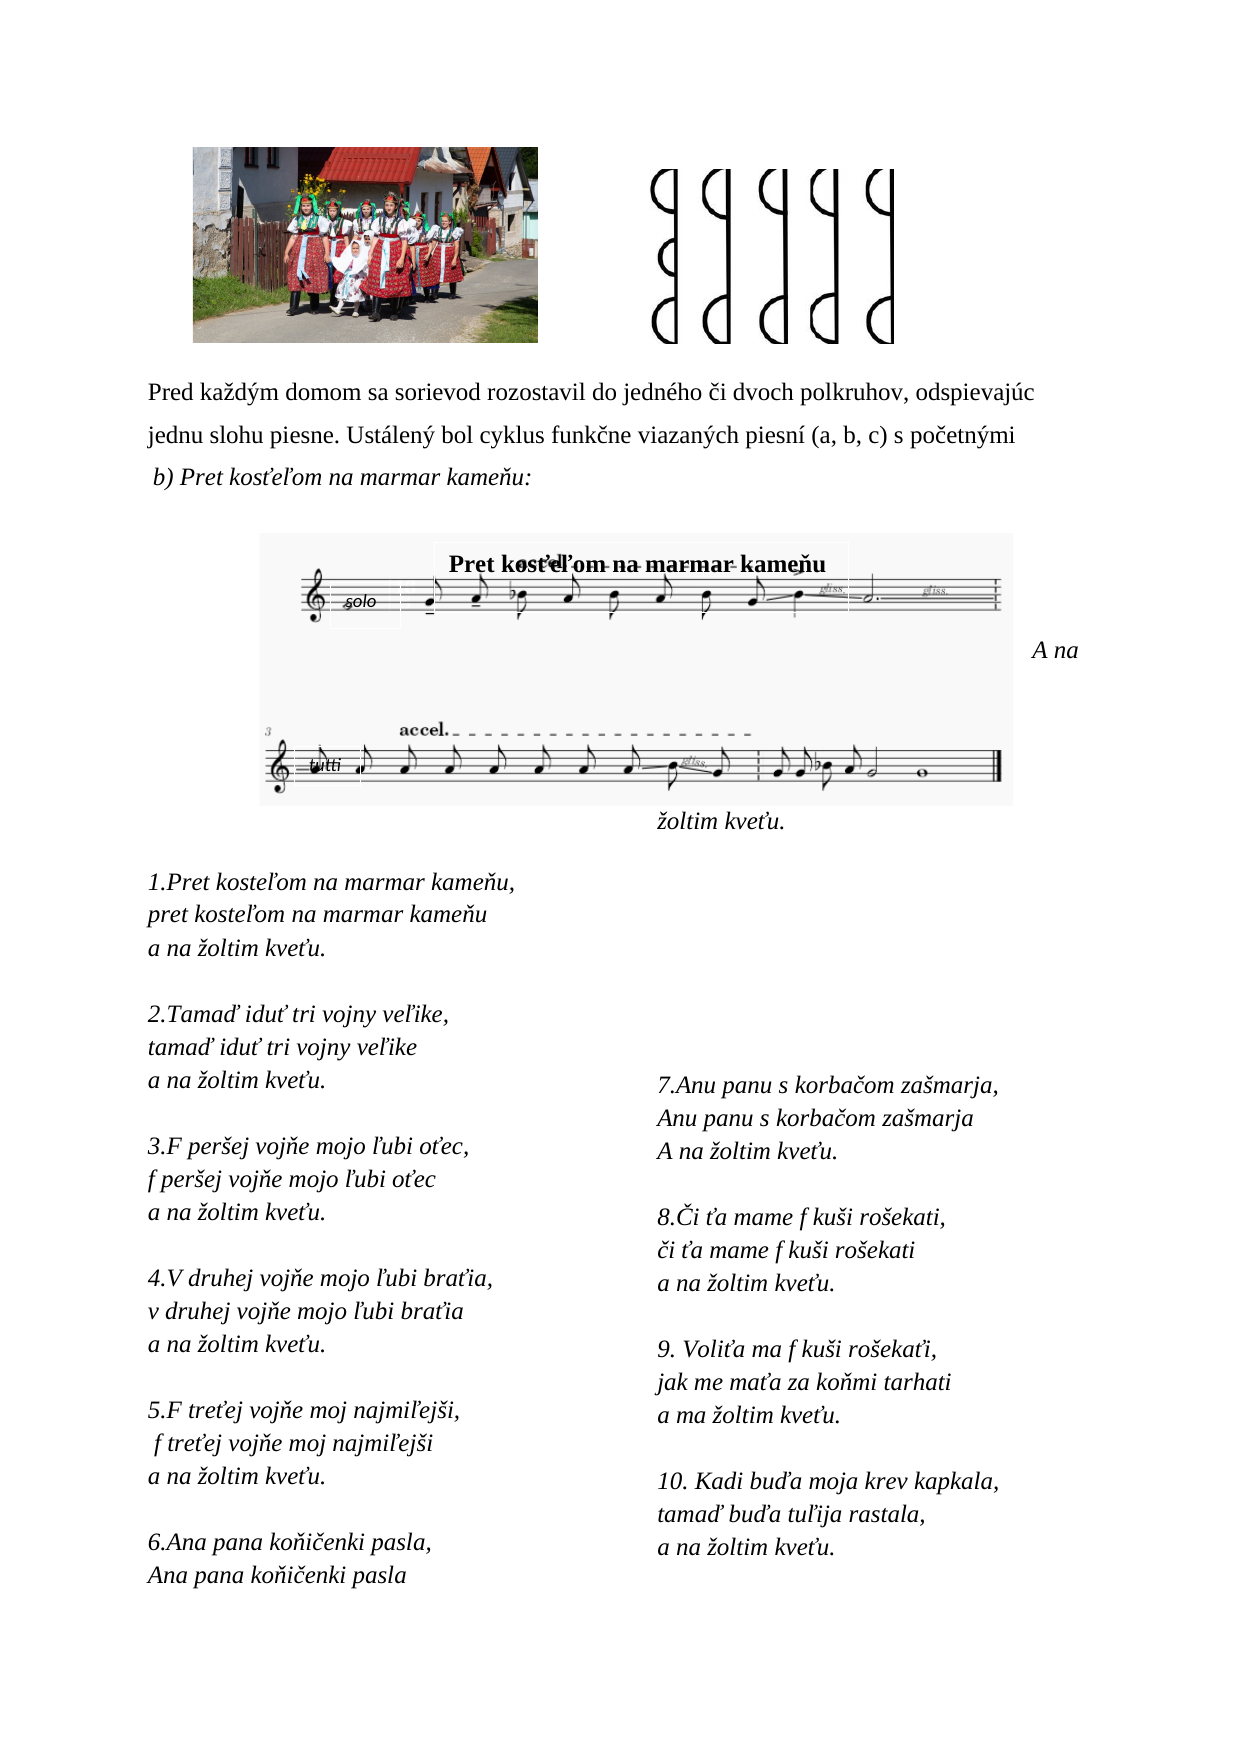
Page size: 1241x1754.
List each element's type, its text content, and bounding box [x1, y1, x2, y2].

text 7.Anu panu s korbačom zašmarja, [657, 1070, 1093, 1099]
text a na žoltim kveťu. [148, 1065, 583, 1093]
text 10. Kadi buďa moja krev kapkala, [657, 1466, 1093, 1495]
text f peršej vojňe mojo ľubi oťec [148, 1164, 583, 1192]
text A na žoltim kveťu. [657, 1136, 1093, 1165]
text pret kosteľom na marmar kameňu [148, 899, 583, 928]
picture [259, 533, 1014, 806]
text 6.Ana pana koňičenki pasla, [148, 1527, 583, 1556]
text či ťa mame f kuši rošekati [657, 1235, 1093, 1264]
text tamaď iduť tri vojny veľike [148, 1032, 583, 1060]
text jak me maťa za koňmi tarhati [657, 1367, 1093, 1396]
text a na žoltim kveťu. [148, 1197, 583, 1226]
text 4.V druhej vojňe mojo ľubi braťia, [148, 1263, 583, 1292]
text f treťej vojňe moj najmiľejši [148, 1428, 583, 1457]
text A na žoltim kveťu. [657, 635, 1093, 834]
text a na žoltim kveťu. [148, 1461, 583, 1490]
text a na žoltim kveťu. [657, 1268, 1093, 1297]
text v druhej vojňe mojo ľubi braťia [148, 1296, 583, 1324]
text 1.Pret kosteľom na marmar kameňu, [148, 867, 583, 895]
text 9. Voliťa ma f kuši rošekaťi, [657, 1334, 1093, 1363]
text a ma žoltim kveťu. [657, 1400, 1093, 1429]
text tamaď buďa tuľija rastala, [657, 1499, 1093, 1528]
text a na žoltim kveťu. [657, 1532, 1093, 1561]
text a na žoltim kveťu. [148, 1329, 583, 1358]
text 8.Či ťa mame f kuši rošekati, [657, 1202, 1093, 1231]
text Ana pana koňičenki pasla [148, 1560, 583, 1589]
text Pred každým domom sa sorievod rozostavil do jedného či dvoch polkruhov, odspievajúc jednu slohu piesne. Ustálený bol cyklus funkčne viazaných piesní (a, b, c) s početnými slohami. [148, 377, 1093, 492]
picture [192, 147, 538, 343]
picture [635, 169, 894, 344]
text 2.Tamaď iduť tri vojny veľike, [148, 999, 583, 1027]
text Anu panu s korbačom zašmarja [657, 1103, 1093, 1132]
text a na žoltim kveťu. [148, 933, 583, 961]
text 5.F treťej vojňe moj najmiľejši, [148, 1395, 583, 1424]
text 3.F peršej vojňe mojo ľubi oťec, [148, 1131, 583, 1159]
